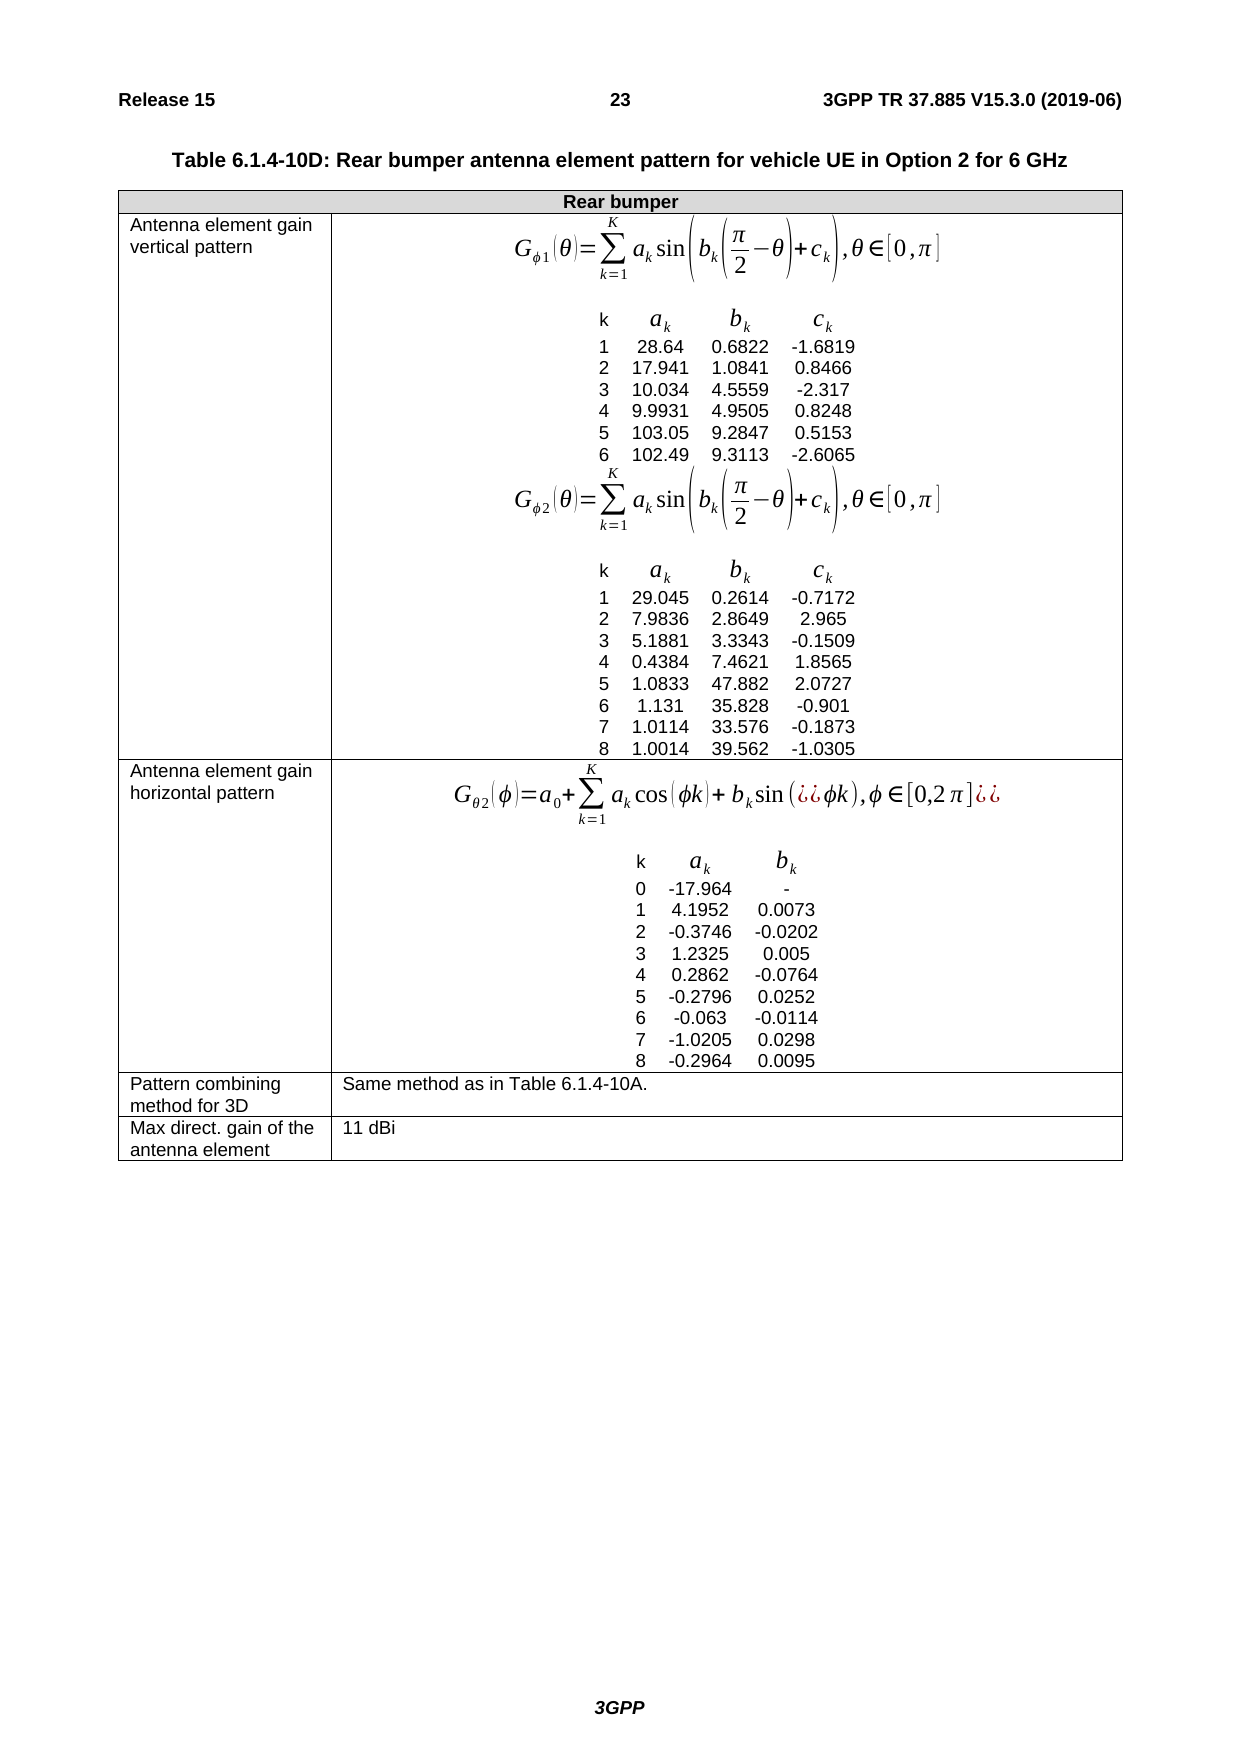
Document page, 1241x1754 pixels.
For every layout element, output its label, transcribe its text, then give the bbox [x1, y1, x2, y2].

table_cell Antenna element gain vertical pattern [119, 214, 331, 759]
text Table 6.1.4-10D: Rear bumper antenna element pattern for vehicle UE in Option 2 for 6 GHz [118, 147, 1122, 171]
table_cell Same method as in Table 6.1.4-10A. [332, 1073, 1122, 1116]
table_header Rear bumper [119, 191, 1122, 213]
table_cell [332, 760, 1122, 1072]
table_cell Max direct. gain of the antenna element [119, 1117, 331, 1160]
table_cell Pattern combining method for 3D [119, 1073, 331, 1116]
table_cell Antenna element gain horizontal pattern [119, 760, 331, 1072]
table_cell 11 dBi [332, 1117, 1122, 1160]
table_cell [332, 214, 1122, 759]
